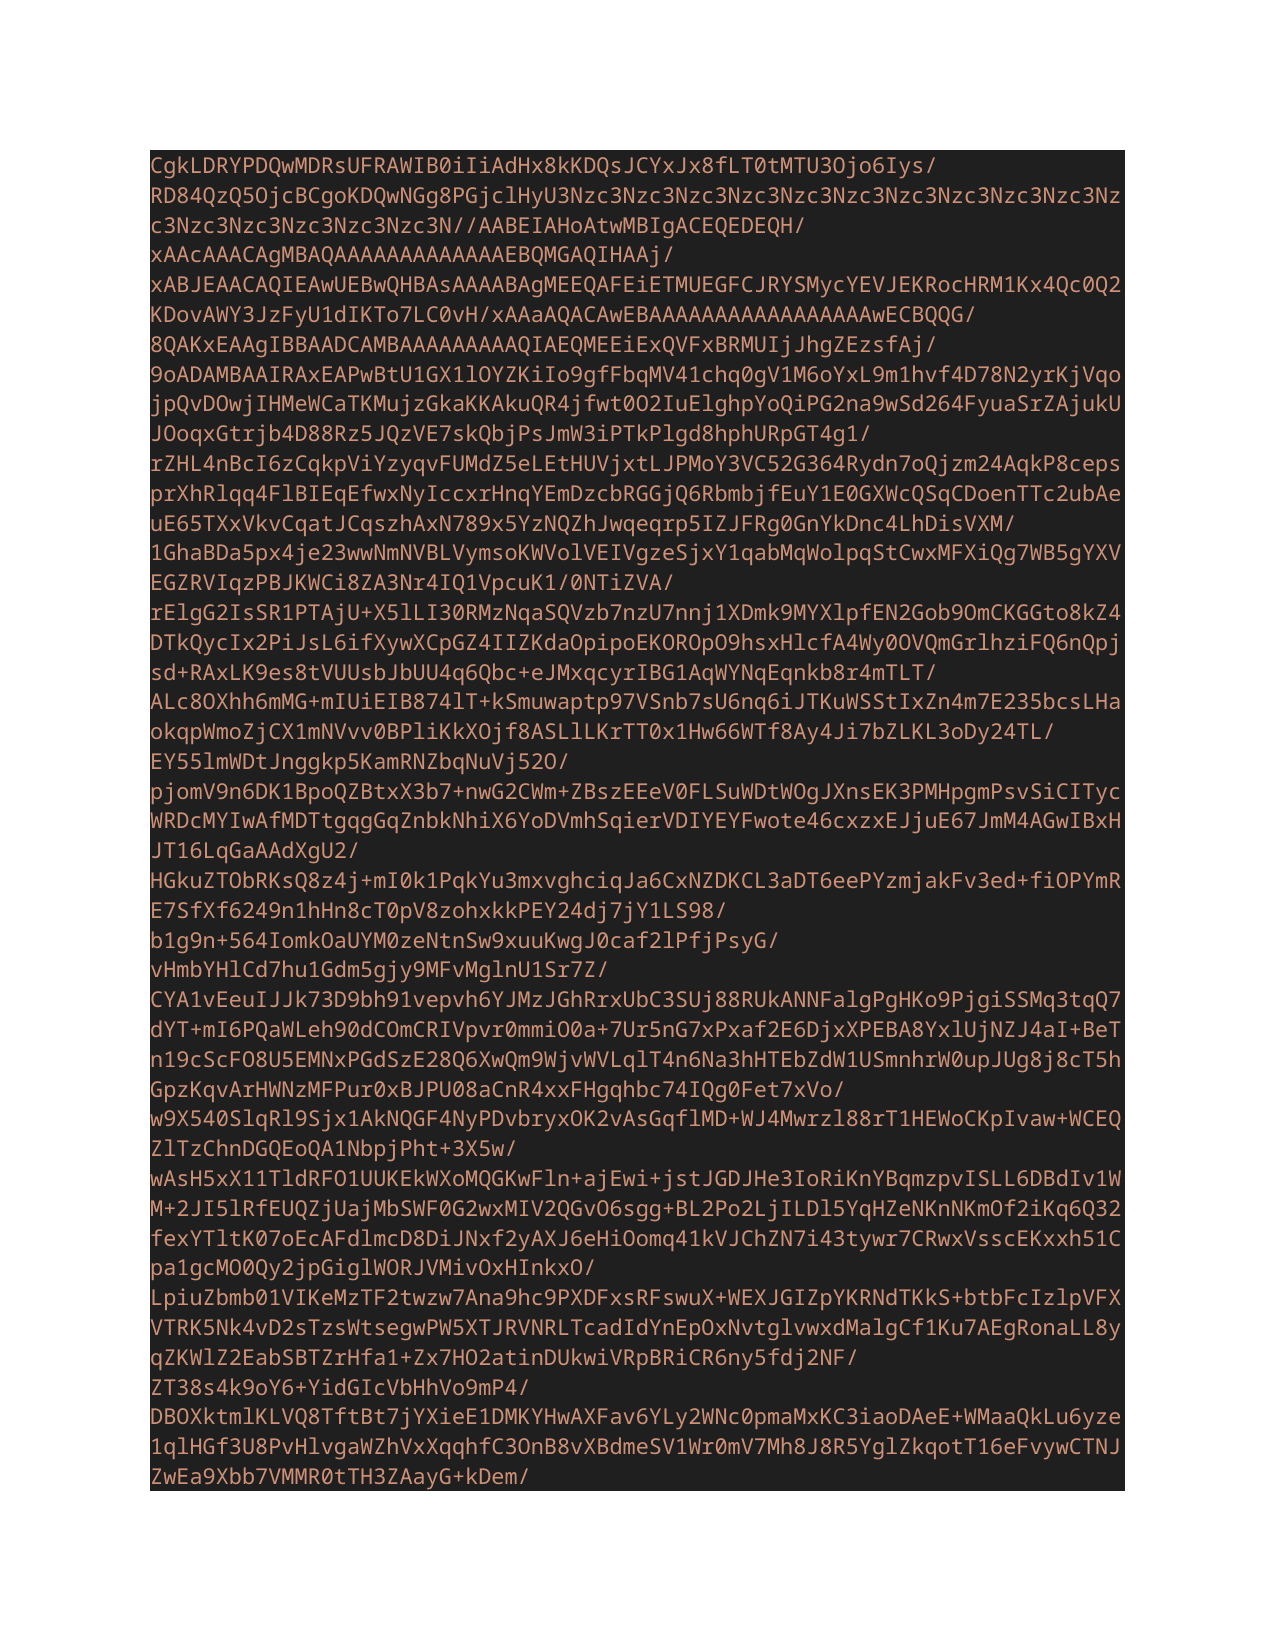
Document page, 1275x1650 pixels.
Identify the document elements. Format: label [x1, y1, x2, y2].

text [150, 150, 1125, 1491]
